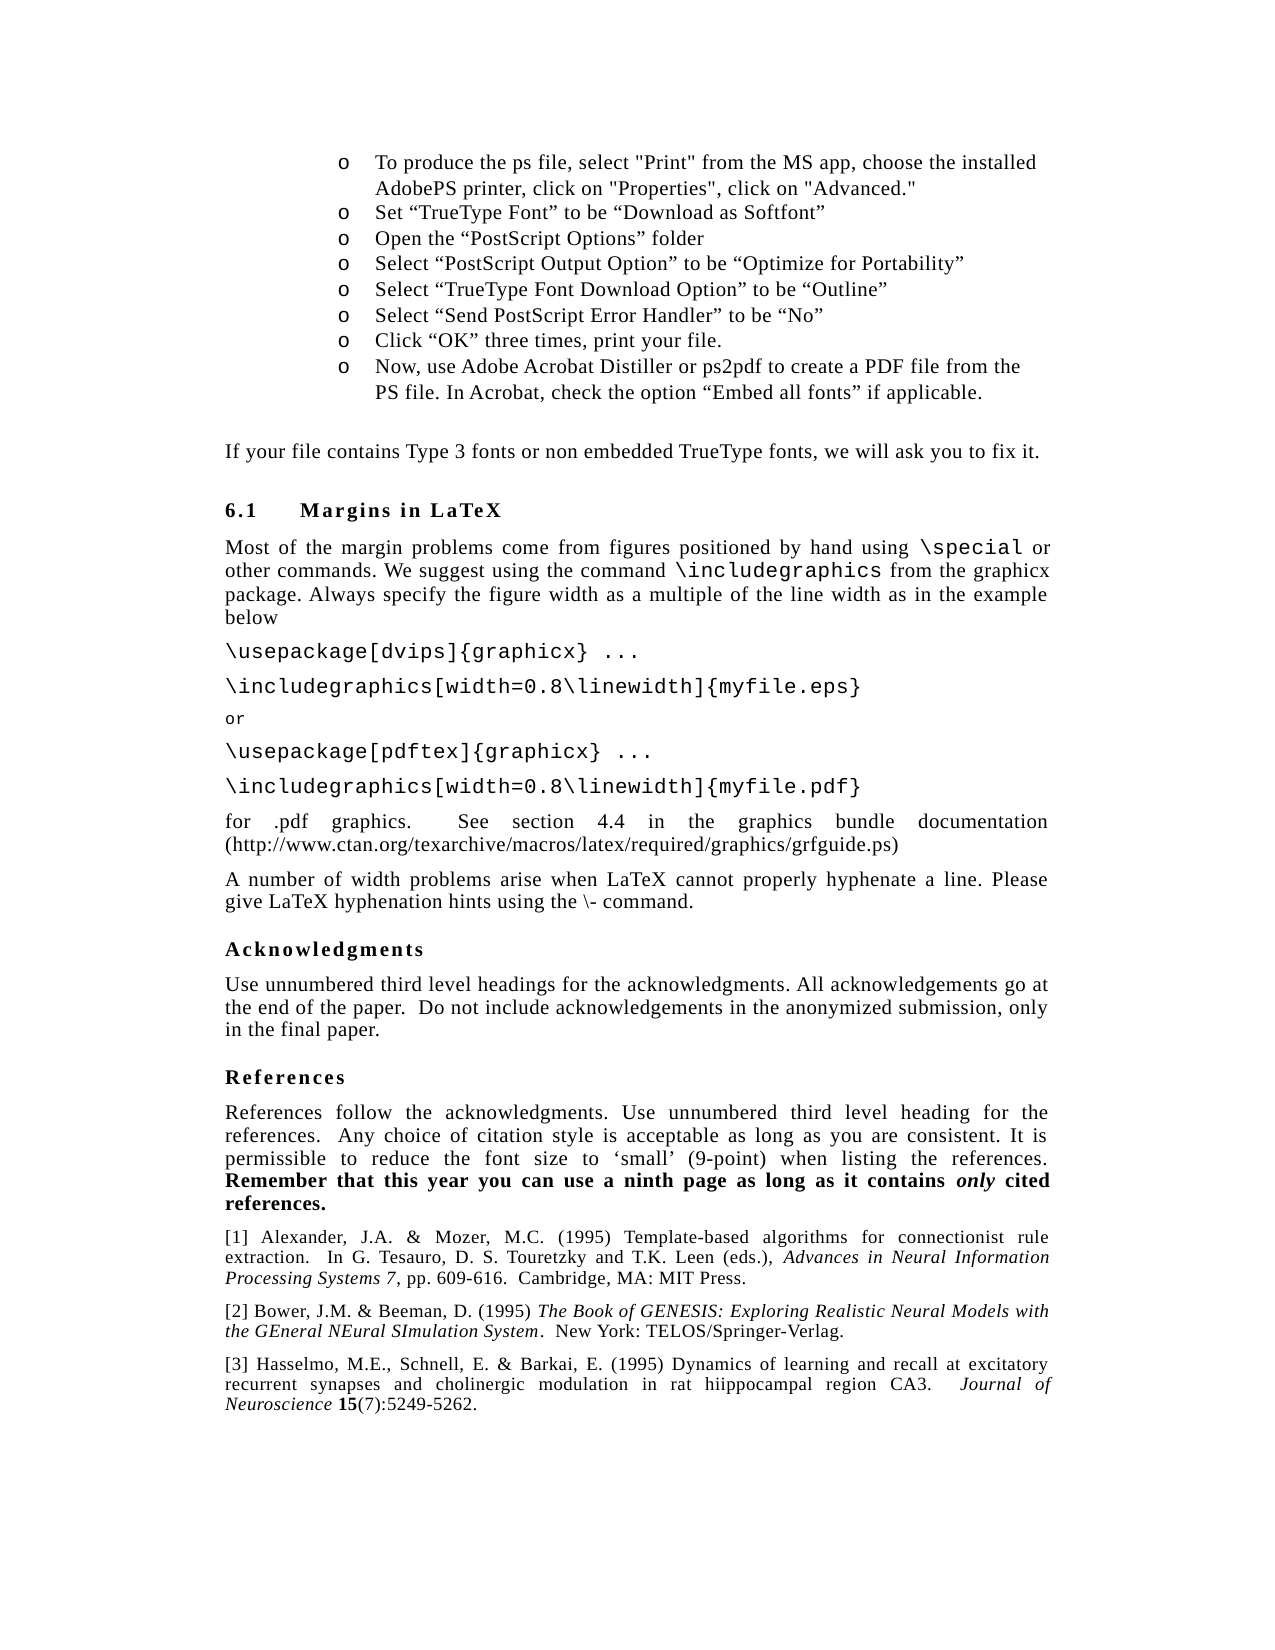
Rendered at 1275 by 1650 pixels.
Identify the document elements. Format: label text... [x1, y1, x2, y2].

text Acknowledgments [225, 938, 1050, 961]
list To produce the ps file, select "Print" from the MS app, choose the installed AdobePS printer, click on "Properties", click on "Advanced." [337, 150, 1050, 200]
list Select “Send PostScript Error Handler” to be “No” [337, 303, 1050, 328]
text References follow the acknowledgments. Use unnumbered third level heading for the references. Any choice of citation style is acceptable as long as you are consistent. It is permissible to reduce the font size to ‘small’ (9-point) when listing the references. Remember that this year you can use a ninth page as long as it contains only cited references. [225, 1102, 1050, 1215]
text \usepackage[pdftex]{graphicx} ... [225, 741, 1050, 763]
text [3] Hasselmo, M.E., Schnell, E. & Barkai, E. (1995) Dynamics of learning and recall at excitatory recurrent synapses and cholinergic modulation in rat hiippocampal region CA3. Journal of Neuroscience 15(7):5249-5262. [225, 1354, 1050, 1415]
list Select “TrueType Font Download Option” to be “Outline” [337, 277, 1050, 303]
text for .pdf graphics. See section 4.4 in the graphics bundle documentation (http://www.ctan.org/texarchive/macros/latex/required/graphics/grfguide.ps) [225, 810, 1050, 856]
text References [225, 1066, 1050, 1089]
text [1] Alexander, J.A. & Mozer, M.C. (1995) Template-based algorithms for connectionist rule extraction. In G. Tesauro, D. S. Touretzky and T.K. Leen (eds.), Advances in Neural Information Processing Systems 7, pp. 609-616. Cambridge, MA: MIT Press. [225, 1227, 1050, 1288]
text \usepackage[dvips]{graphicx} ... [225, 641, 1050, 663]
text If your file contains Type 3 fonts or non embedded TrueType fonts, we will ask you to fix it. [225, 441, 1050, 463]
text A number of width problems arise when LaTeX cannot properly hyphenate a line. Please give LaTeX hyphenation hints using the \- command. [225, 868, 1050, 913]
text 6.1 Margins in LaTeX [225, 498, 1050, 522]
text \includegraphics[width=0.8\linewidth]{myfile.pdf} [225, 776, 1050, 798]
list Open the “PostScript Options” folder [337, 226, 1050, 251]
text Most of the margin problems come from figures positioned by hand using \special or other commands. We suggest using the command \includegraphics from the graphicx package. Always specify the figure width as a multiple of the line width as in the example below [225, 535, 1050, 629]
text or [225, 711, 1050, 728]
list Click “OK” three times, print your file. [337, 328, 1050, 354]
text [2] Bower, J.M. & Beeman, D. (1995) The Book of GENESIS: Exploring Realistic Neural Models with the GEneral NEural SImulation System. New York: TELOS/Springer-Verlag. [225, 1301, 1050, 1341]
list Select “PostScript Output Option” to be “Optimize for Portability” [337, 251, 1050, 277]
text Use unnumbered third level headings for the acknowledgments. All acknowledgements go at the end of the paper. Do not include acknowledgements in the anonymized submission, only in the final paper. [225, 973, 1050, 1041]
text \includegraphics[width=0.8\linewidth]{myfile.eps} [225, 676, 1050, 698]
list Set “TrueType Font” to be “Download as Softfont” [337, 200, 1050, 226]
list Now, use Adobe Acrobat Distiller or ps2pdf to create a PDF file from the PS file. In Acrobat, check the option “Embed all fonts” if applicable. [337, 354, 1050, 404]
